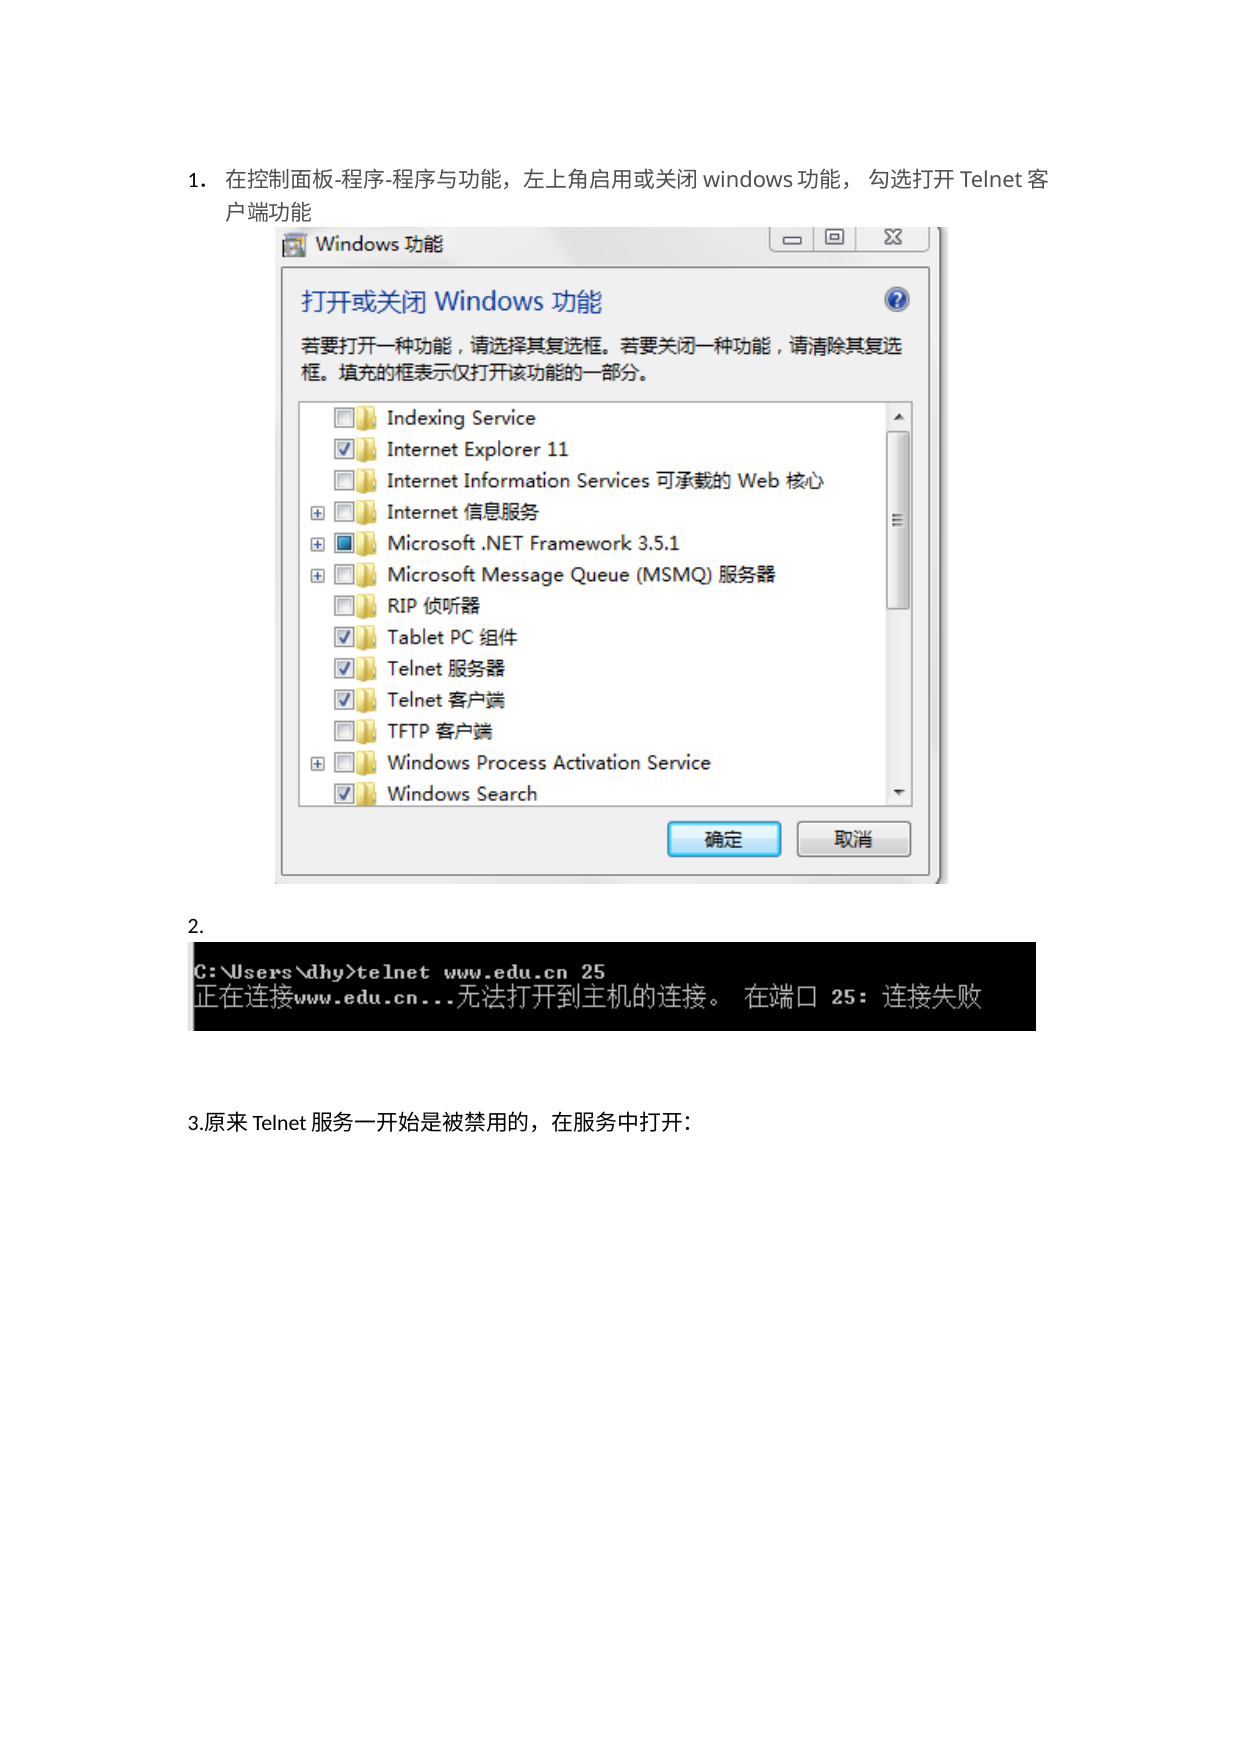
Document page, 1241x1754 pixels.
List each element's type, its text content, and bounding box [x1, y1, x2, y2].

text 3.原来Telnet服务一开始是被禁用的，在服务中打开： [187, 1104, 1053, 1137]
picture [275, 227, 949, 884]
list 在控制面板-程序-程序与功能，左上角启用或关闭windows功能， 勾选打开Telnet客户端功能 [187, 162, 1053, 227]
picture [187, 942, 1036, 1031]
